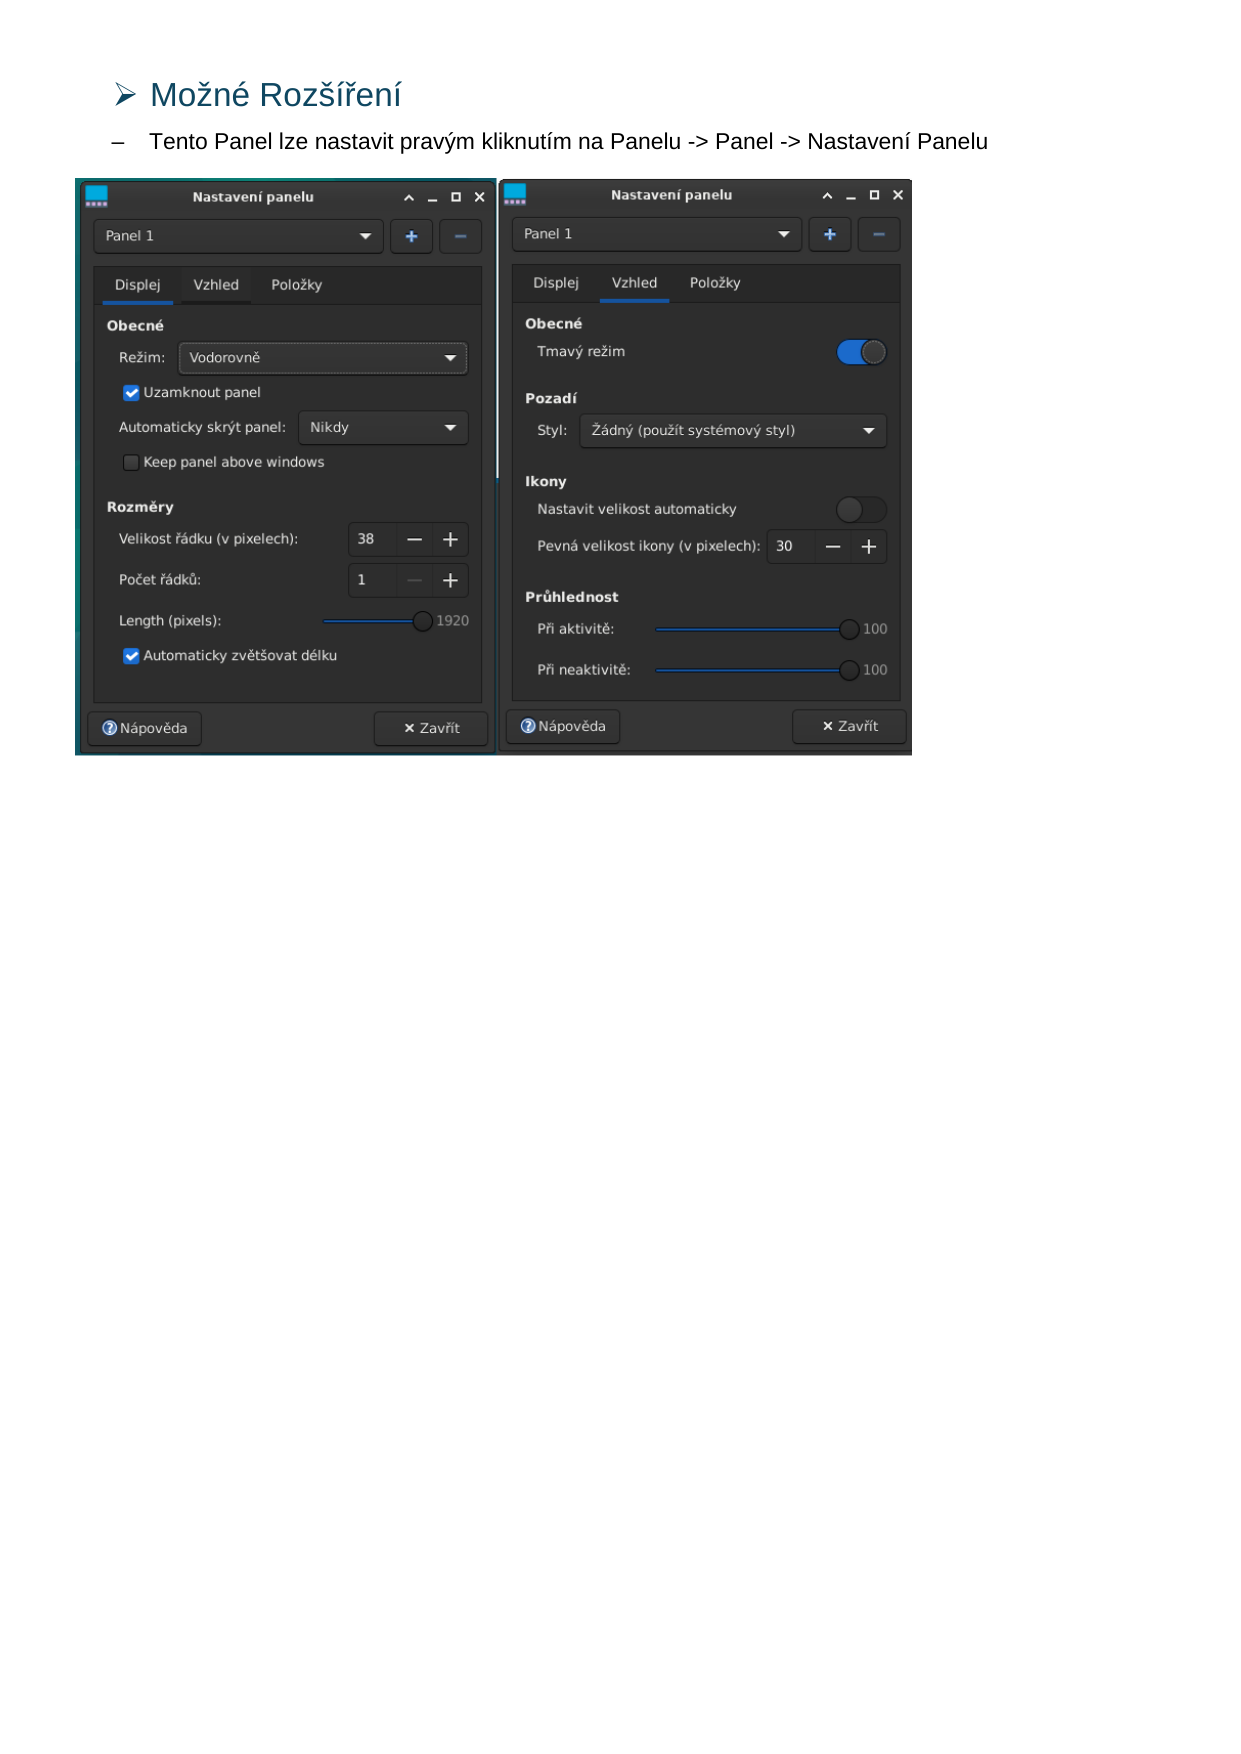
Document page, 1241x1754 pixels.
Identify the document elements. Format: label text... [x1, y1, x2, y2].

subtitle Možné Rozšíření [112, 75, 1165, 113]
picture [75, 178, 912, 759]
list Tento Panel lze nastavit pravým kliknutím na Panelu -> Panel -> Nastavení Panelu [111, 128, 1165, 154]
